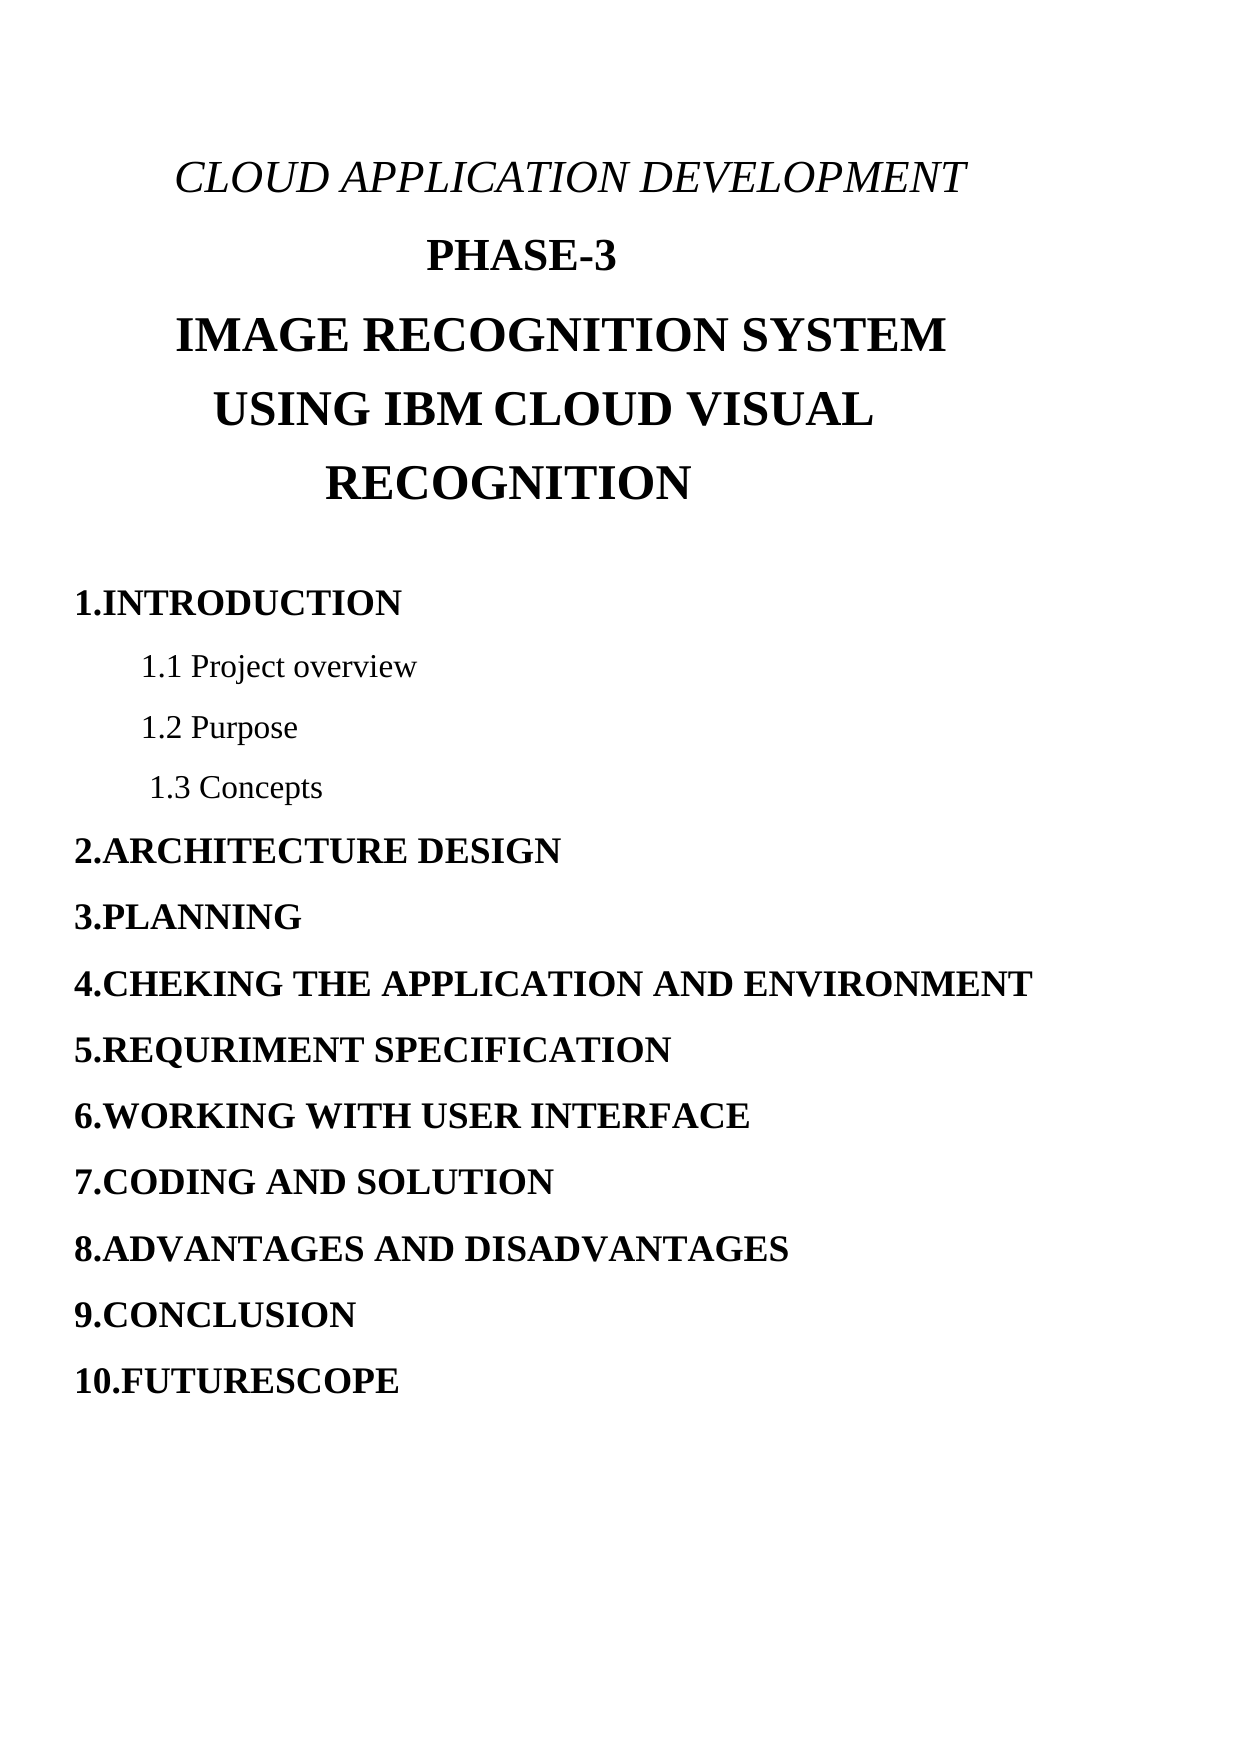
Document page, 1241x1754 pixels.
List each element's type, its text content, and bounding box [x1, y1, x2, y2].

text 8.ADVANTAGES AND DISADVANTAGES [74, 1226, 1154, 1269]
text RECOGNITION [162, 453, 1004, 510]
text 1.INTRODUCTION [74, 580, 1154, 623]
text 1.3 Concepts [74, 768, 1154, 806]
text CLOUD APPLICATION DEVELOPMENT [162, 150, 1004, 203]
text USING IBM CLOUD VISUAL [162, 378, 1004, 436]
text PHASE-3 [162, 227, 1004, 280]
text 1.1 Project overview [74, 646, 1154, 685]
text 4.CHEKING THE APPLICATION AND ENVIRONMENT [74, 961, 1154, 1004]
text 7.CODING AND SOLUTION [74, 1160, 1154, 1203]
text 5.REQURIMENT SPECIFICATION [74, 1027, 1154, 1070]
text IMAGE RECOGNITION SYSTEM [162, 304, 1004, 362]
text 6.WORKING WITH USER INTERFACE [74, 1093, 1154, 1137]
text 2.ARCHITECTURE DESIGN [74, 828, 1154, 872]
text 9.CONCLUSION [74, 1292, 1154, 1335]
text 10.FUTURESCOPE [74, 1358, 1154, 1402]
text 3.PLANNING [74, 895, 1154, 938]
text 1.2 Purpose [74, 707, 1154, 745]
